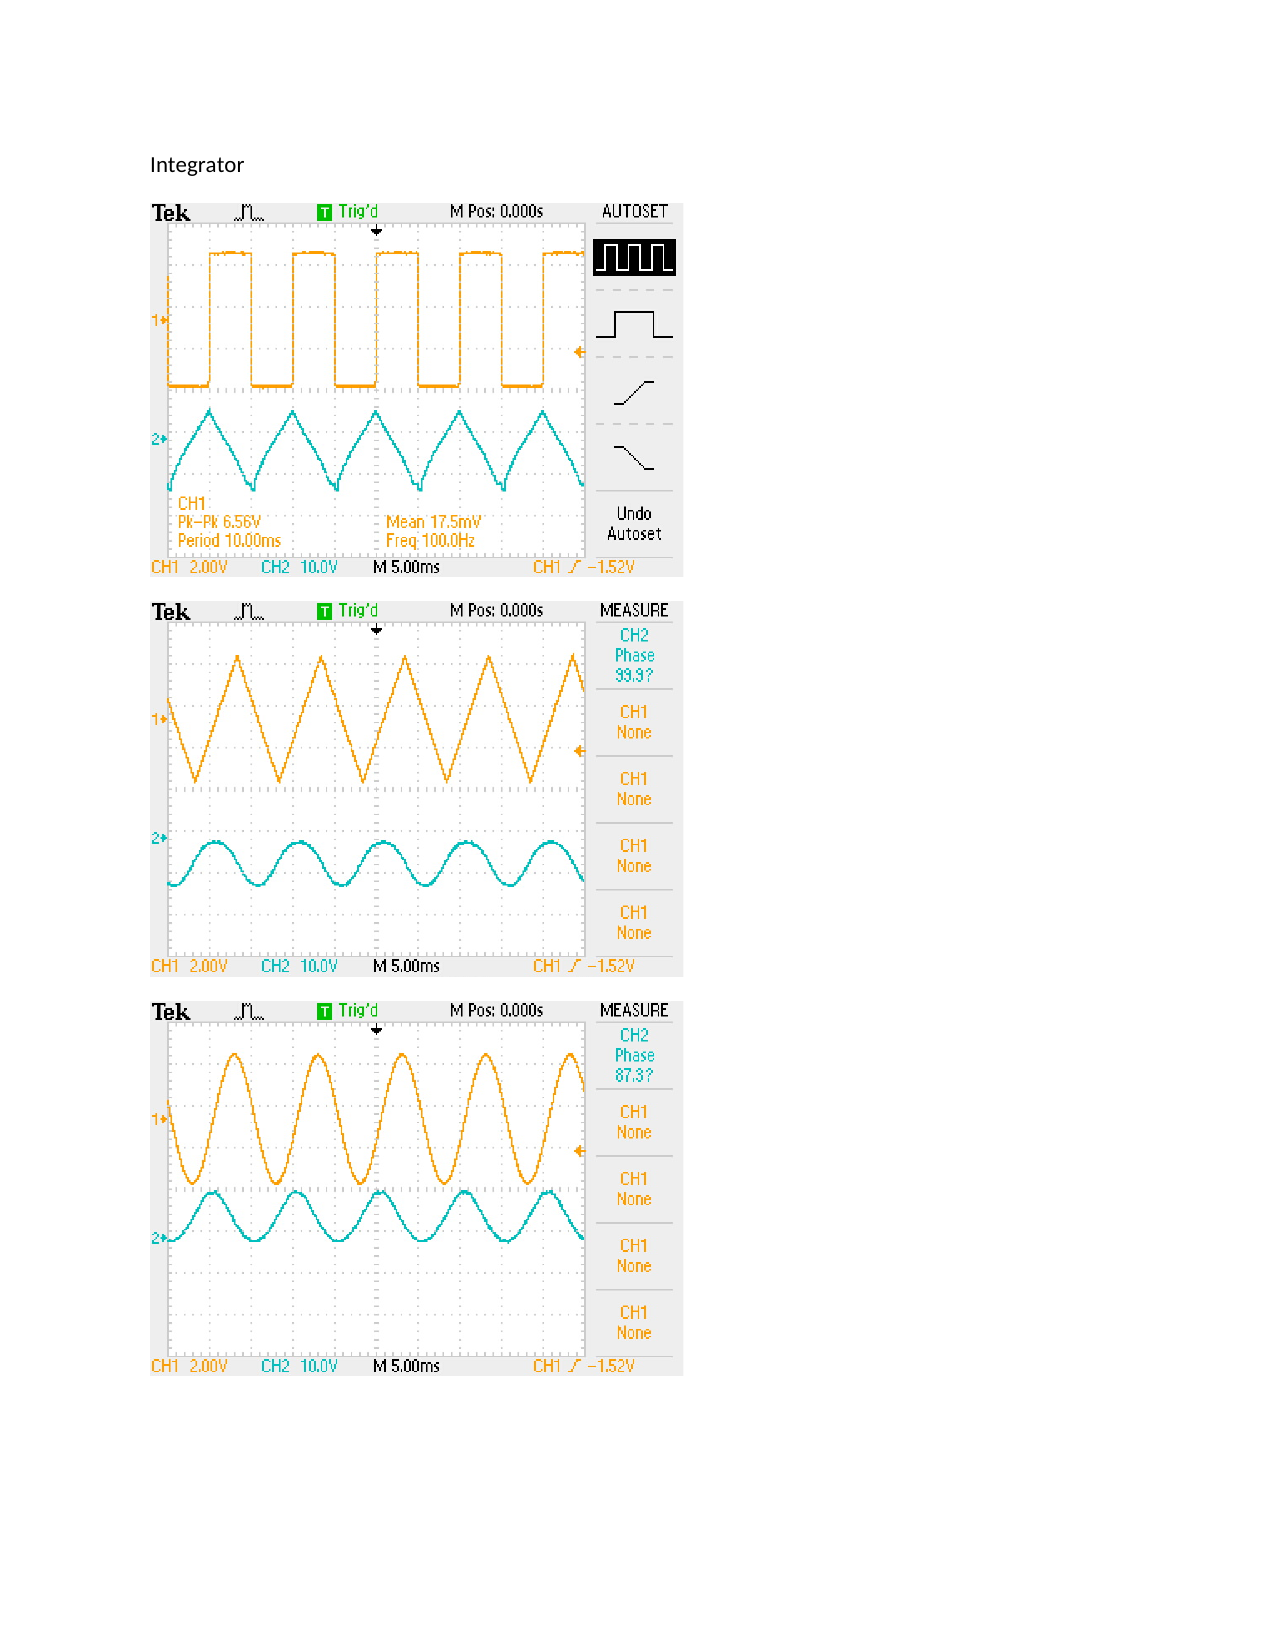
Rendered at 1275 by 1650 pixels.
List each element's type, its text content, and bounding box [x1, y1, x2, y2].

picture [150, 1001, 684, 1376]
picture [150, 601, 684, 977]
picture [150, 203, 684, 577]
text Integrator [150, 150, 1125, 178]
